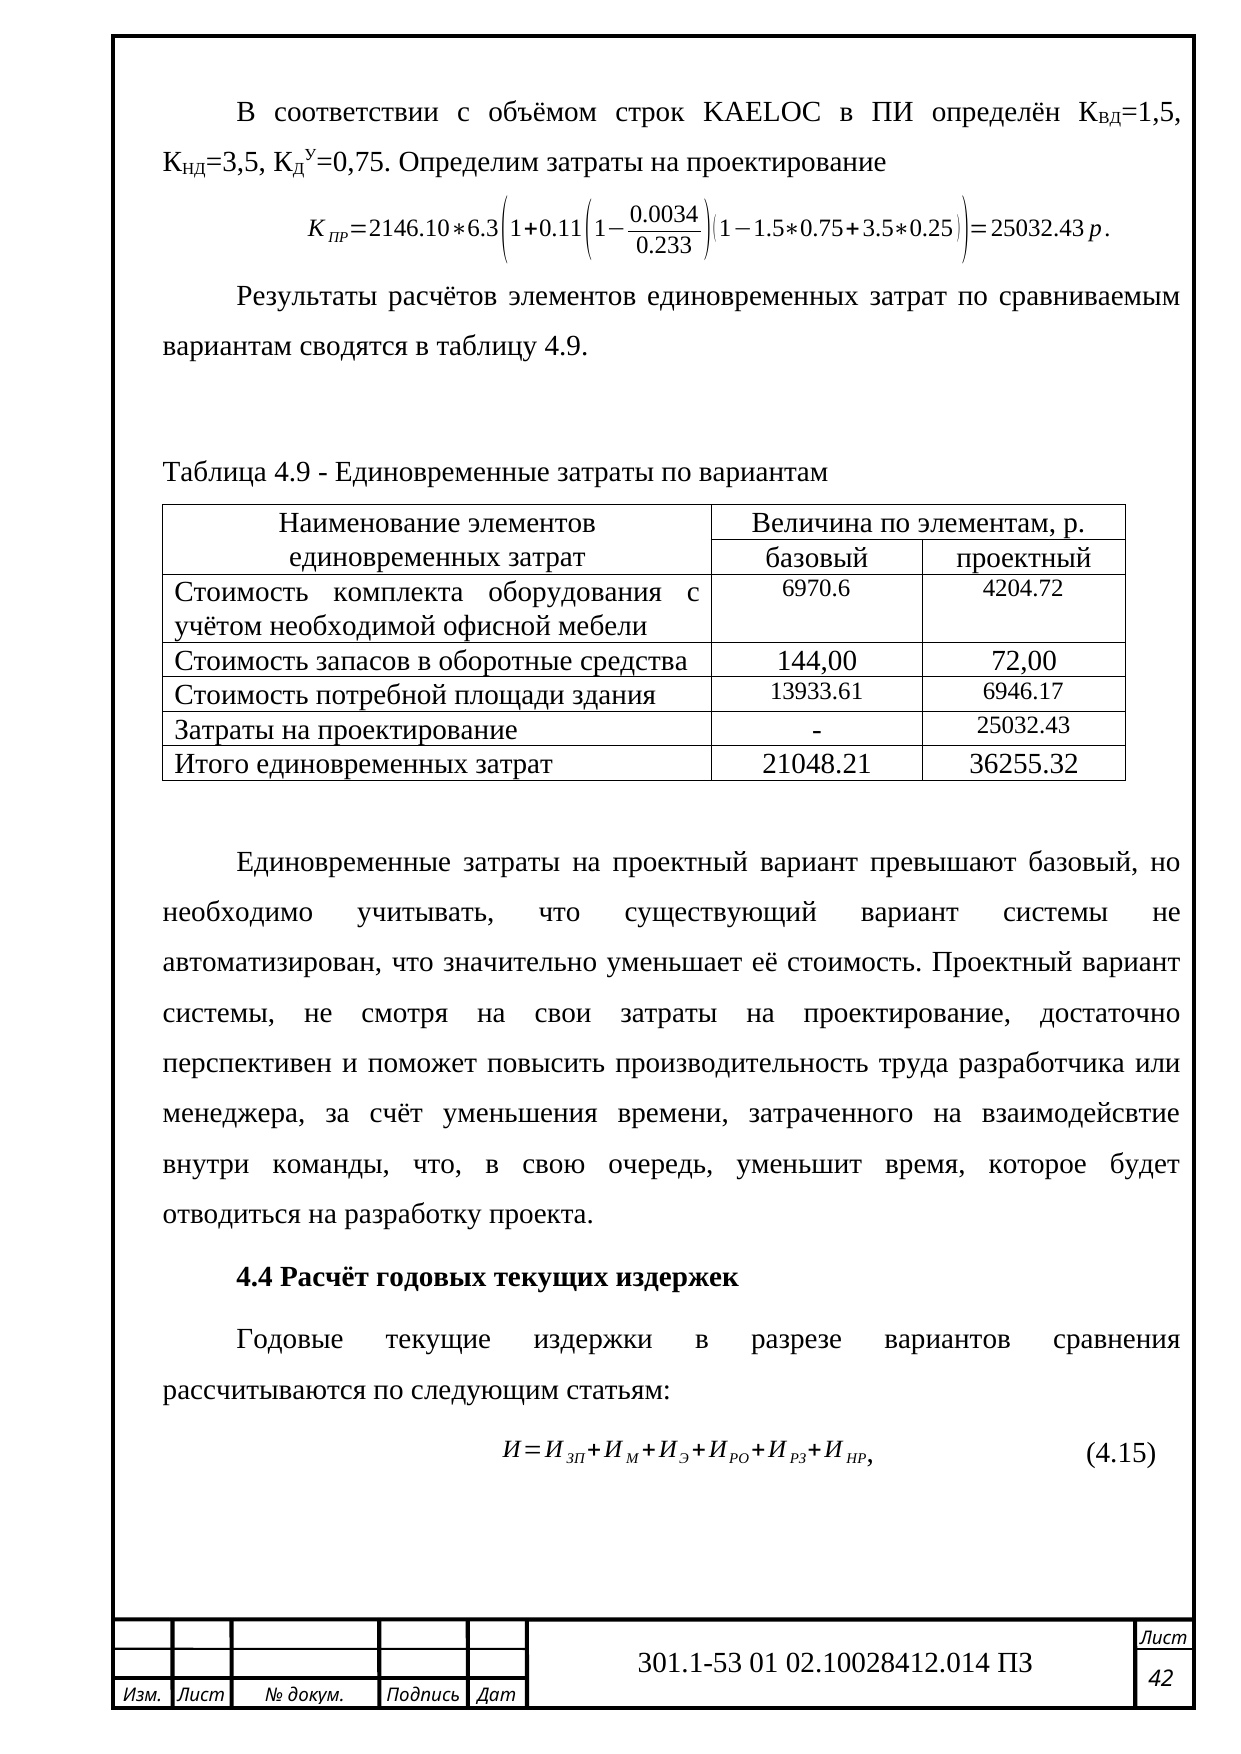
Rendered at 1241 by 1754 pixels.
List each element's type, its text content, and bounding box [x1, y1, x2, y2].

table_cell [712, 677, 922, 711]
text Таблица 4.9 - Единовременные затраты по вариантам [162, 454, 1181, 488]
table_header Величина по элементам, р. [712, 505, 1125, 539]
text Единовременные затраты на проектный вариант превышают базовый, но необходимо учитывать, что существующий вариант системы не автоматизирован, что значительно уменьшает её стоимость. Проектный вариант системы, не смотря на свои затраты на проектирование, достаточно перспективен и поможет повысить производительность труда разработчика или менеджера, за счёт уменьшения времени, затраченного на взаимодейсвтие внутри команды, что, в свою очередь, уменьшит время, которое будет отводиться на разработку проекта. [162, 844, 1181, 1229]
table_cell [923, 712, 1125, 745]
table_cell Стоимость комплекта оборудования с учётом необходимой офисной мебели [163, 575, 711, 642]
table_cell [712, 575, 922, 642]
table_cell Затраты на проектирование [163, 712, 711, 745]
table_cell 72,00 [923, 643, 1125, 676]
subtitle 4.4 Расчёт годовых текущих издержек [162, 1259, 1181, 1292]
table_cell проектный [923, 540, 1125, 573]
table_cell 36255.32 [923, 746, 1125, 780]
text В соответствии с объёмом строк KAELOC в ПИ определён КВД=1,5, КНД=3,5, КДУ=0,75. Определим затраты на проектирование [162, 94, 1181, 178]
table_cell Итого единовременных затрат [163, 746, 711, 780]
table_cell - [712, 712, 922, 745]
text Годовые текущие издержки в разрезе вариантов сравнения рассчитываются по следующим статьям: [162, 1322, 1181, 1406]
text , (4.15) [162, 1435, 1181, 1468]
text Результаты расчётов элементов единовременных затрат по сравниваемым вариантам сводятся в таблицу 4.9. [162, 278, 1181, 362]
table_cell 21048.21 [712, 746, 922, 780]
table_cell Стоимость запасов в оборотные средства [163, 643, 711, 676]
table_header Наименование элементов единовременных затрат [163, 505, 711, 573]
table_cell Стоимость потребной площади здания [163, 677, 711, 711]
table_cell 144,00 [712, 643, 922, 676]
table_cell [923, 677, 1125, 711]
table_cell базовый [712, 540, 922, 573]
table_cell [923, 575, 1125, 642]
